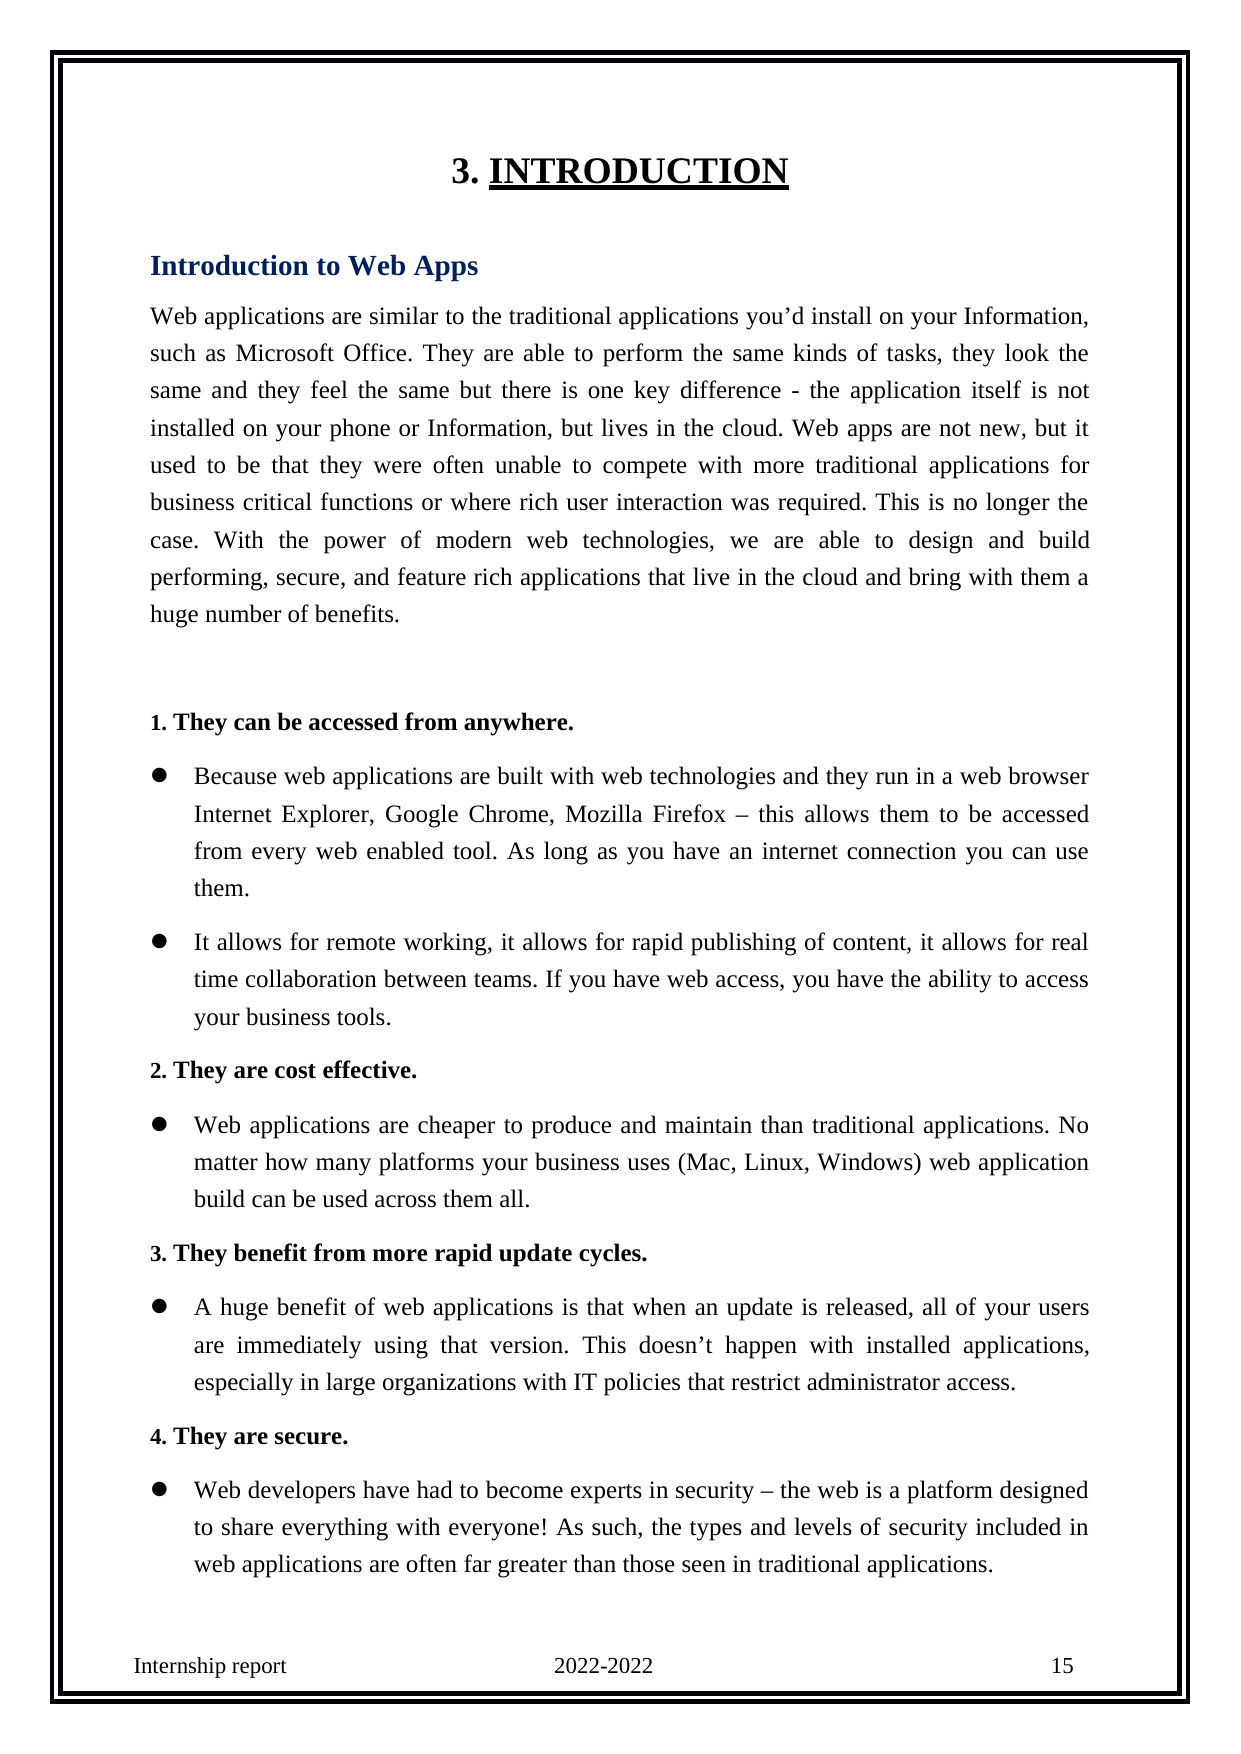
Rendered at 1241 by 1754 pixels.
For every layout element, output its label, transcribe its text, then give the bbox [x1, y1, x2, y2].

subtitle They are cost effective. [150, 1056, 1113, 1084]
list Web applications are cheaper to produce and maintain than traditional applications. No matter how many platforms your business uses (Mac, Linux, Windows) web application build can be used across them all. [150, 1110, 1090, 1213]
subtitle They benefit from more rapid update cycles. [150, 1238, 1113, 1267]
text Web applications are similar to the traditional applications you’d install on your Information, such as Microsoft Office. They are able to perform the same kinds of tasks, they look the same and they feel the same but there is one key difference - the application itself is not installed on your phone or Information, but lives in the cloud. Web apps are not new, but it used to be that they were often unable to compete with more traditional applications for business critical functions or where rich user interaction was required. This is no longer the case. With the power of modern web technologies, we are able to design and build performing, secure, and feature rich applications that live in the cloud and bring with them a huge number of benefits. [150, 301, 1090, 628]
list Because web applications are built with web technologies and they run in a web browser Internet Explorer, Google Chrome, Mozilla Firefox – this allows them to be accessed from every web enabled tool. As long as you have an internet connection you can use them. [150, 761, 1091, 902]
subtitle They are secure. [150, 1421, 1113, 1450]
subtitle Introduction to Web Apps [150, 248, 1113, 281]
list INTRODUCTION [451, 148, 1113, 191]
list Web developers have had to become experts in security – the web is a platform designed to share everything with everyone! As such, the types and levels of security included in web applications are often far greater than those seen in traditional applications. [150, 1475, 1090, 1578]
subtitle They can be accessed from anywhere. [150, 707, 1113, 736]
list It allows for remote working, it allows for rapid publishing of content, it allows for real time collaboration between teams. If you have web access, you have the ability to access your business tools. [150, 927, 1091, 1030]
list A huge benefit of web applications is that when an update is released, all of your users are immediately using that version. This doesn’t happen with installed applications, especially in large organizations with IT policies that restrict administrator access. [150, 1292, 1090, 1396]
